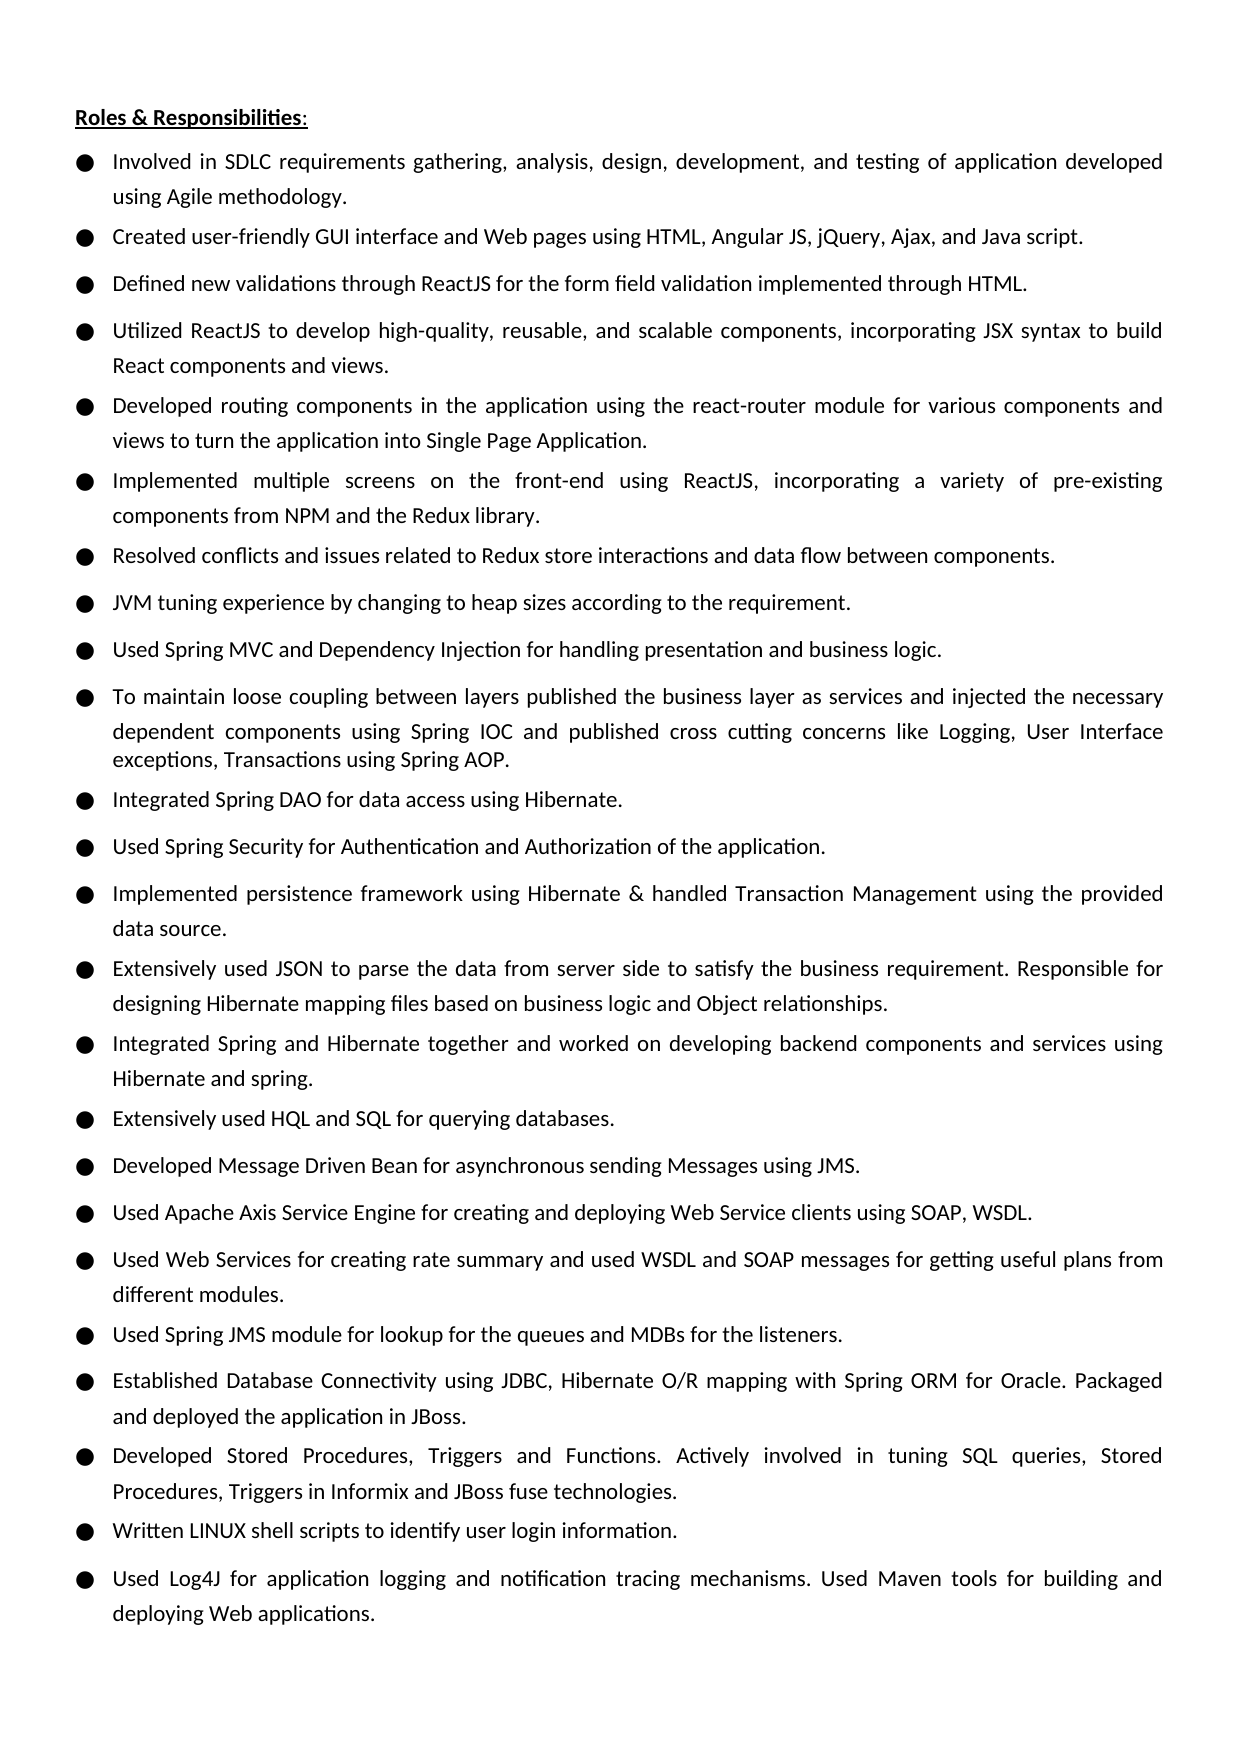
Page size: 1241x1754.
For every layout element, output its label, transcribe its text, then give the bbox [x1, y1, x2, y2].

text Roles & Responsibilities: [75, 103, 1165, 131]
list Used Spring JMS module for lookup for the queues and MDBs for the listeners. [75, 1308, 1165, 1355]
list Integrated Spring and Hibernate together and worked on developing backend components and services using Hibernate and spring. [75, 1017, 1165, 1092]
list Extensively used JSON to parse the data from server side to satisfy the business requirement. Responsible for designing Hibernate mapping files based on business logic and Object relationships. [75, 942, 1165, 1017]
list Used Log4J for application logging and notification tracing mechanisms. Used Maven tools for building and deploying Web applications. [75, 1552, 1165, 1627]
list Used Spring MVC and Dependency Injection for handling presentation and business logic. [75, 623, 1165, 670]
list Written LINUX shell scripts to identify user login information. [75, 1505, 1165, 1552]
list Used Apache Axis Service Engine for creating and deploying Web Service clients using SOAP, WSDL. [75, 1186, 1165, 1233]
list Utilized ReactJS to develop high-quality, reusable, and scalable components, incorporating JSX syntax to build React components and views. [75, 304, 1165, 379]
list To maintain loose coupling between layers published the business layer as services and injected the necessary dependent components using Spring IOC and published cross cutting concerns like Logging, User Interface exceptions, Transactions using Spring AOP. [75, 670, 1165, 773]
list Developed routing components in the application using the react-router module for various components and views to turn the application into Single Page Application. [75, 379, 1165, 454]
list Involved in SDLC requirements gathering, analysis, design, development, and testing of application developed using Agile methodology. [75, 135, 1165, 210]
list Established Database Connectivity using JDBC, Hibernate O/R mapping with Spring ORM for Oracle. Packaged and deployed the application in JBoss. [75, 1355, 1165, 1430]
list Used Web Services for creating rate summary and used WSDL and SOAP messages for getting useful plans from different modules. [75, 1233, 1165, 1308]
list Implemented persistence framework using Hibernate & handled Transaction Management using the provided data source. [75, 867, 1165, 942]
list Used Spring Security for Authentication and Authorization of the application. [75, 820, 1165, 867]
list Developed Stored Procedures, Triggers and Functions. Actively involved in tuning SQL queries, Stored Procedures, Triggers in Informix and JBoss fuse technologies. [75, 1430, 1165, 1505]
list Integrated Spring DAO for data access using Hibernate. [75, 773, 1165, 820]
list JVM tuning experience by changing to heap sizes according to the requirement. [75, 576, 1165, 623]
list Developed Message Driven Bean for asynchronous sending Messages using JMS. [75, 1139, 1165, 1186]
list Created user-friendly GUI interface and Web pages using HTML, Angular JS, jQuery, Ajax, and Java script. [75, 210, 1165, 257]
list Extensively used HQL and SQL for querying databases. [75, 1092, 1165, 1139]
list Resolved conflicts and issues related to Redux store interactions and data flow between components. [75, 529, 1165, 576]
list Implemented multiple screens on the front-end using ReactJS, incorporating a variety of pre-existing components from NPM and the Redux library. [75, 454, 1165, 529]
list Defined new validations through ReactJS for the form field validation implemented through HTML. [75, 257, 1165, 304]
